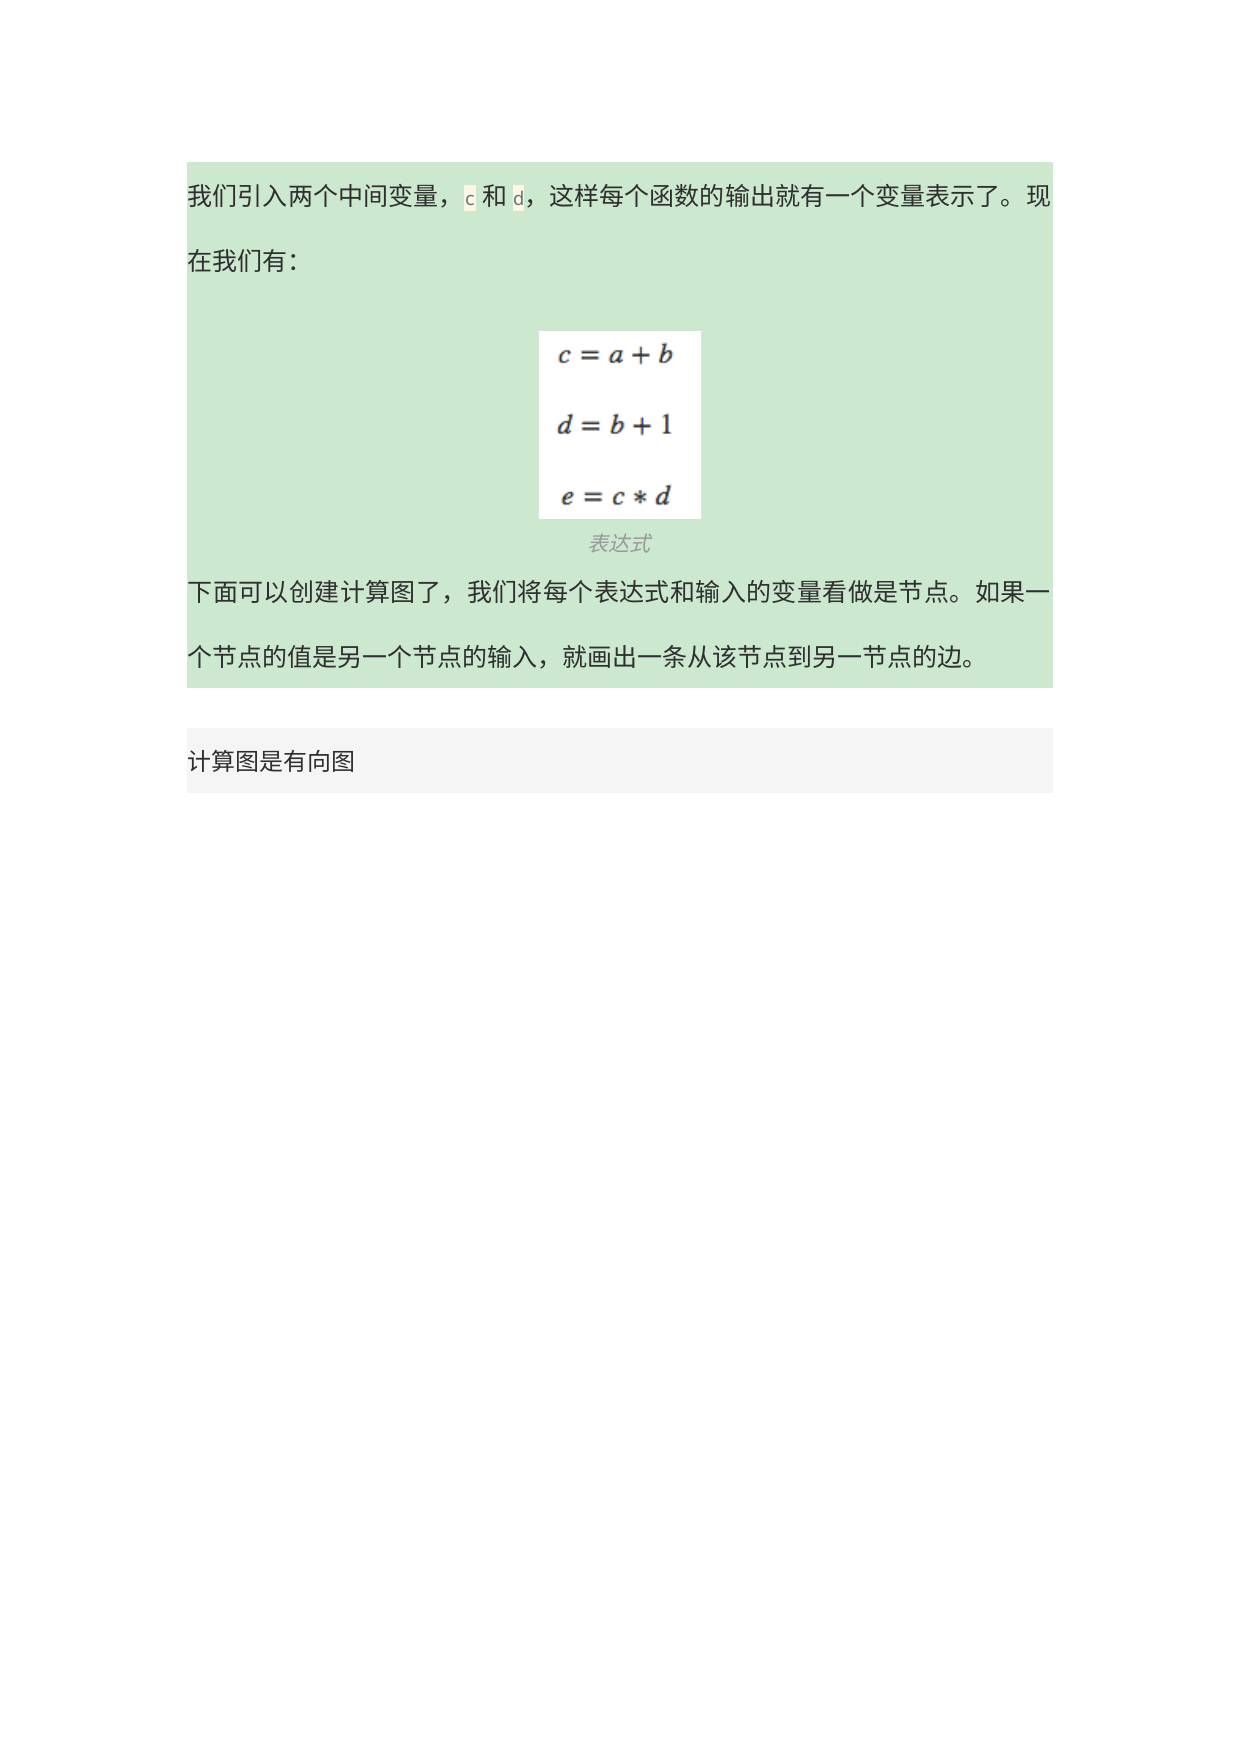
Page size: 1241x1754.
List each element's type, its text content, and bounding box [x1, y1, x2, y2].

picture [538, 331, 702, 519]
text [187, 162, 1053, 292]
text 计算图是有向图 [187, 728, 1053, 793]
text 下面可以创建计算图了，我们将每个表达式和输入的变量看做是节点。如果一个节点的值是另一个节点的输入，就画出一条从该节点到另一节点的边。 [187, 558, 1053, 688]
text 表达式 [187, 526, 1053, 558]
